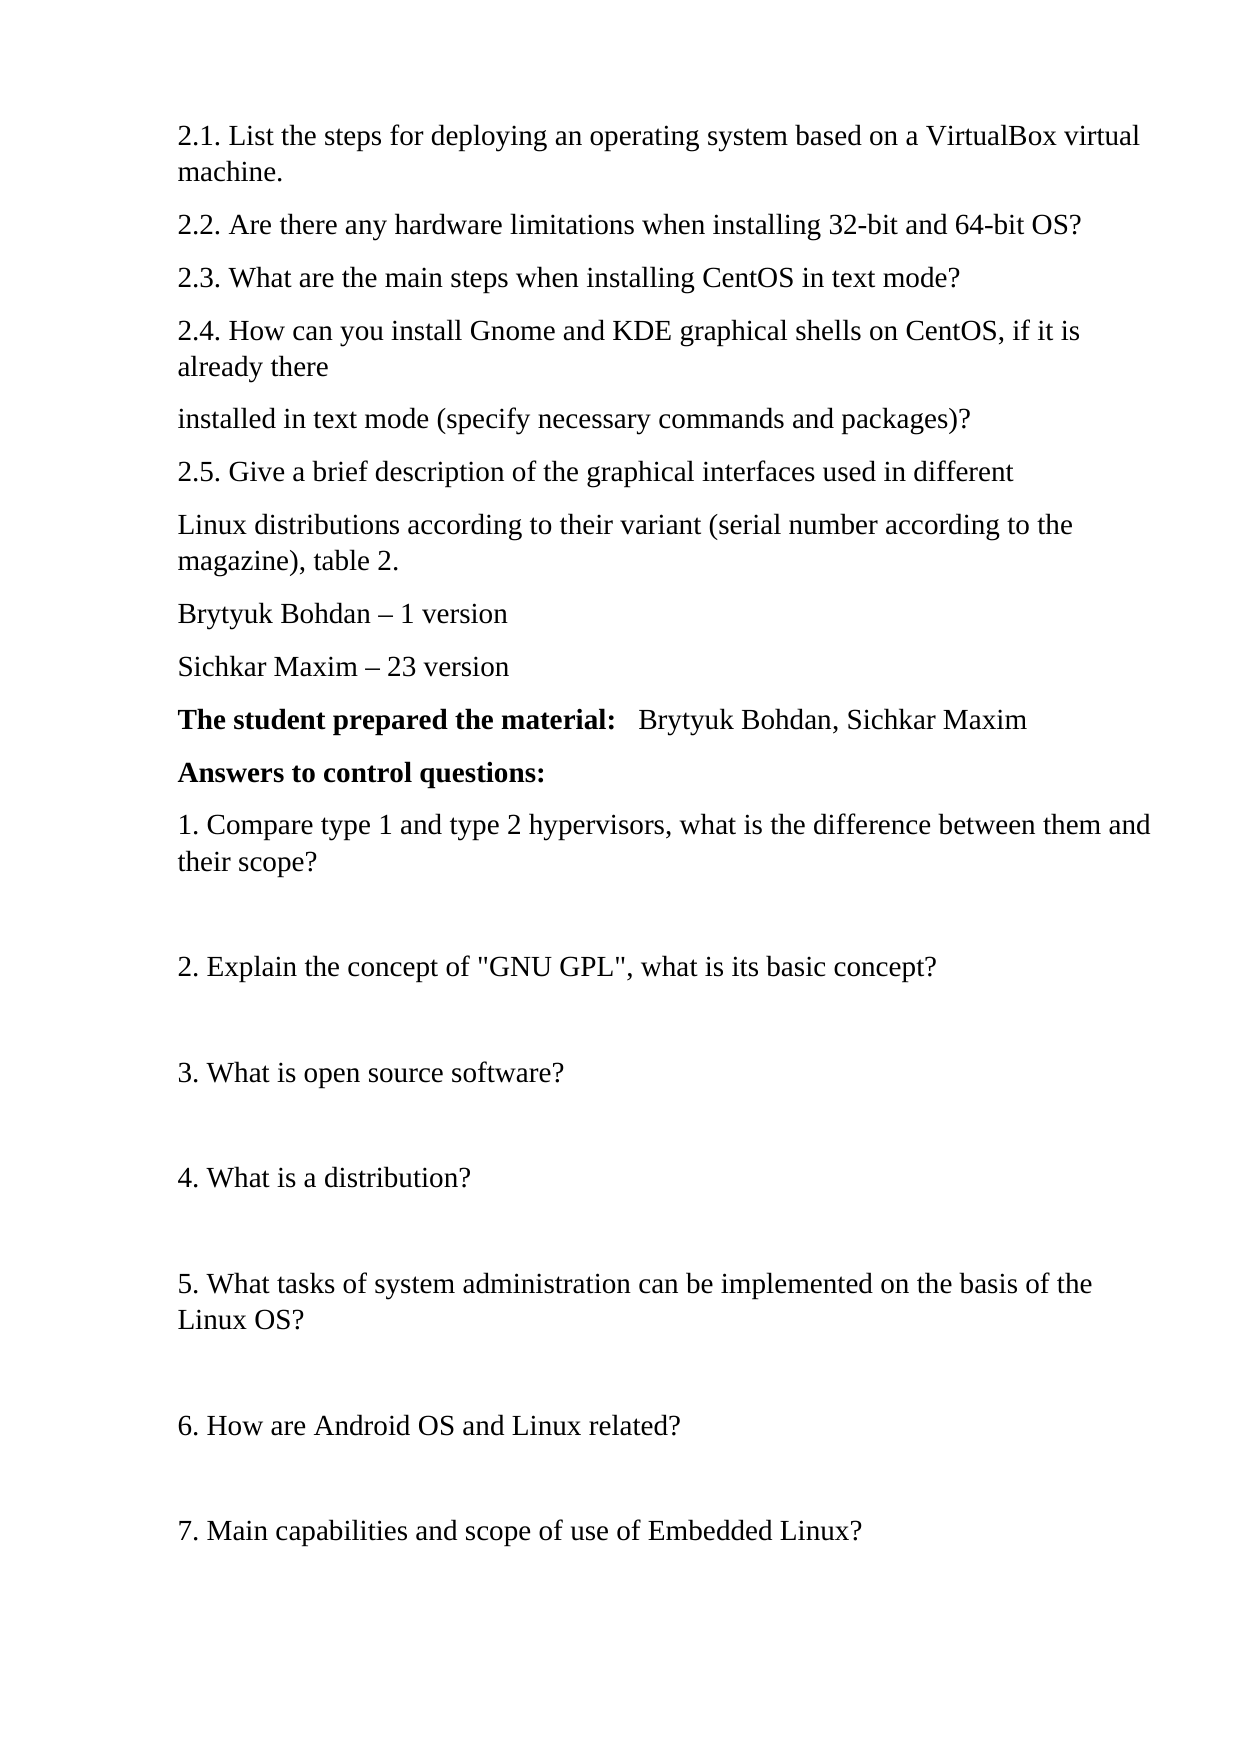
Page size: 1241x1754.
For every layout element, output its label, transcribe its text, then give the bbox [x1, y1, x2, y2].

text 2.1. List the steps for deploying an operating system based on a VirtualBox virtual machine. [177, 118, 1152, 188]
text 1. Compare type 1 and type 2 hypervisors, what is the difference between them and their scope? [177, 807, 1152, 877]
text 3. What is open source software? [177, 1055, 1152, 1088]
text 2.2. Are there any hardware limitations when installing 32-bit and 64-bit OS? [177, 207, 1152, 241]
text 2.3. What are the main steps when installing CentOS in text mode? [177, 260, 1152, 293]
text 2.5. Give a brief description of the graphical interfaces used in different [177, 454, 1152, 488]
text Sichkar Maxim – 23 version [177, 649, 1152, 683]
text 2.4. How can you install Gnome and KDE graphical shells on CentOS, if it is already there [177, 313, 1152, 382]
text 7. Main capabilities and scope of use of Embedded Linux? [177, 1513, 1152, 1547]
text installed in text mode (specify necessary commands and packages)? [177, 402, 1152, 435]
text Answers to control questions: [177, 755, 1152, 788]
text Linux distributions according to their variant (serial number according to the magazine), table 2. [177, 507, 1152, 577]
text 2. Explain the concept of "GNU GPL", what is its basic concept? [177, 949, 1152, 983]
text 5. What tasks of system administration can be implemented on the basis of the Linux OS? [177, 1266, 1152, 1336]
text 6. How are Android OS and Linux related? [177, 1408, 1152, 1441]
text 4. What is a distribution? [177, 1161, 1152, 1194]
text Brytyuk Bohdan – 1 version [177, 596, 1152, 630]
text The student prepared the material: Brytyuk Bohdan, Sichkar Maxim [177, 702, 1152, 735]
